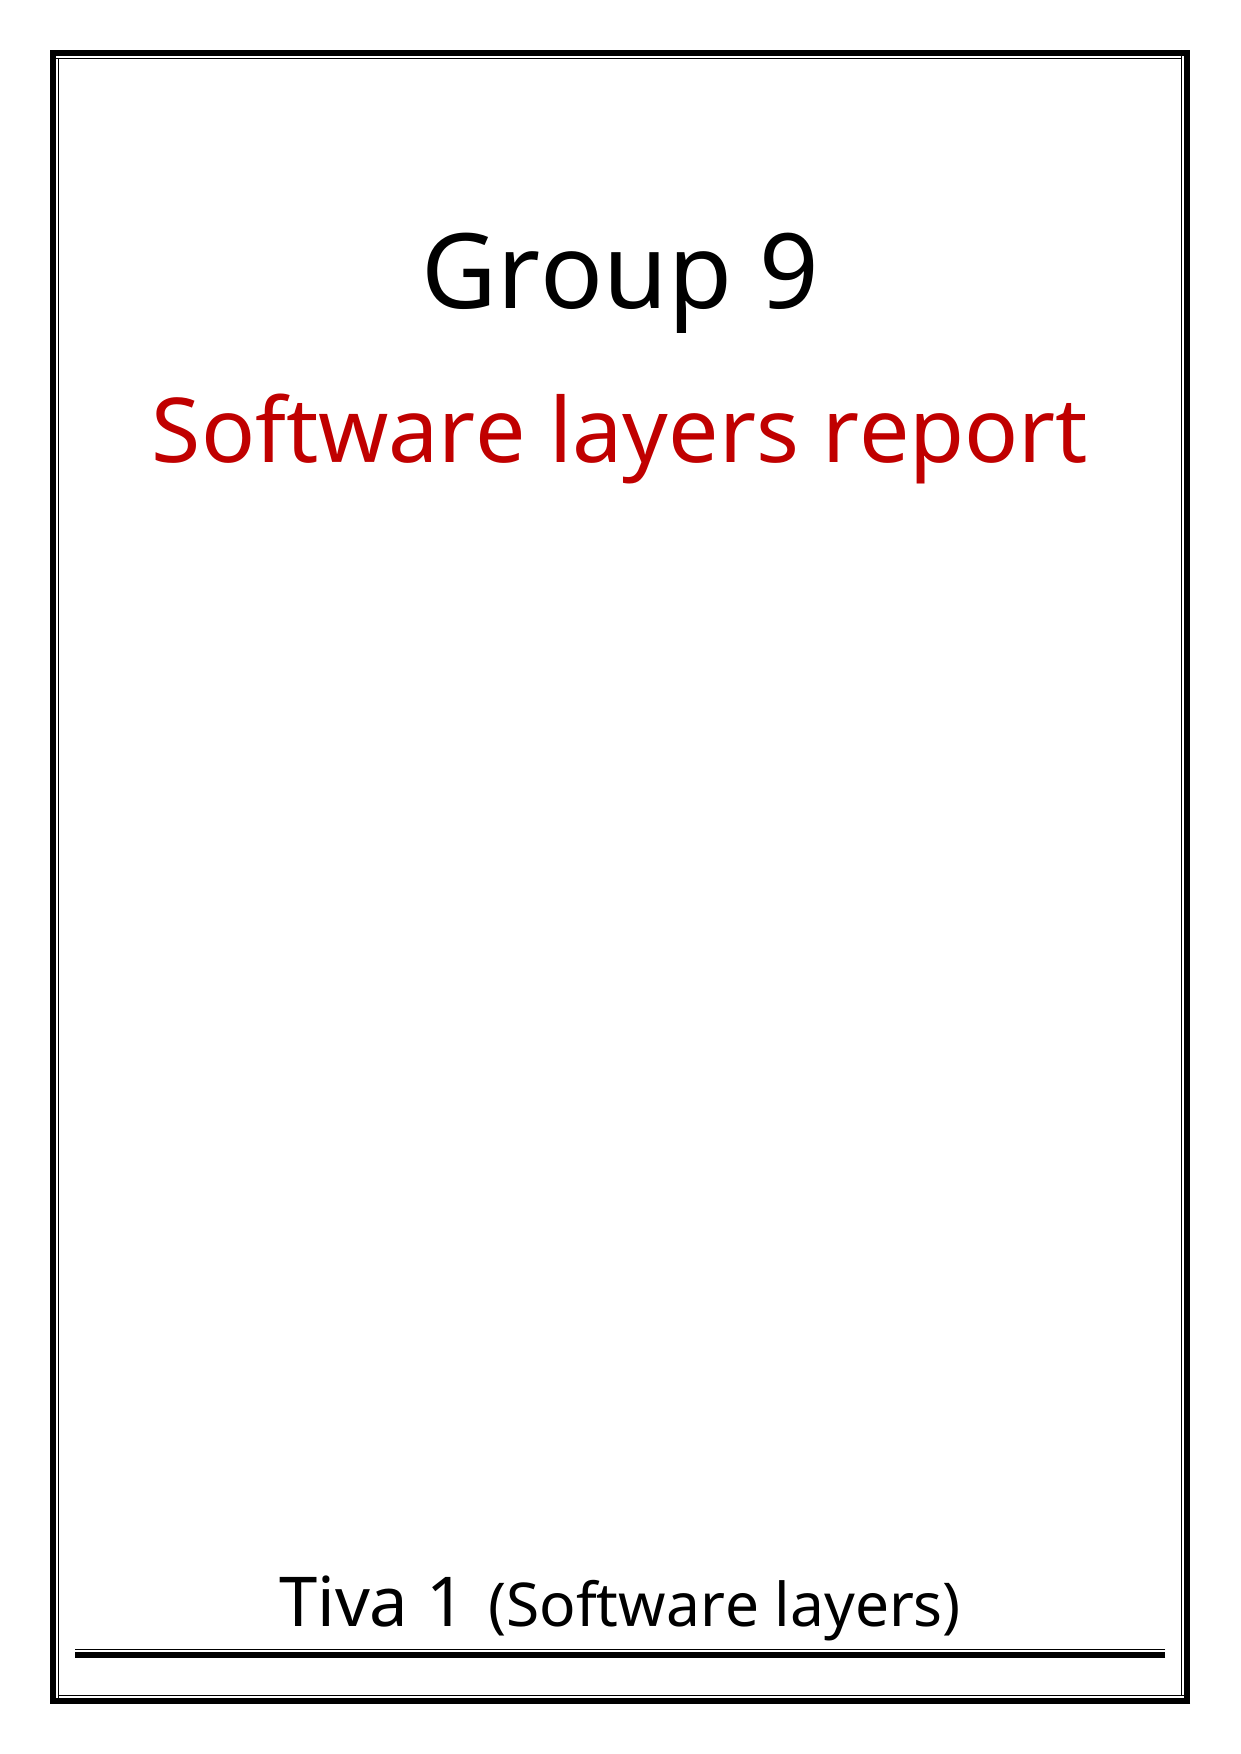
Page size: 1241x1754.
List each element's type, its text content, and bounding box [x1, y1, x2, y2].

text Software layers report [75, 367, 1165, 488]
text Group 9 [75, 197, 1165, 339]
text Tiva 1 (Software layers) [75, 1553, 1165, 1649]
